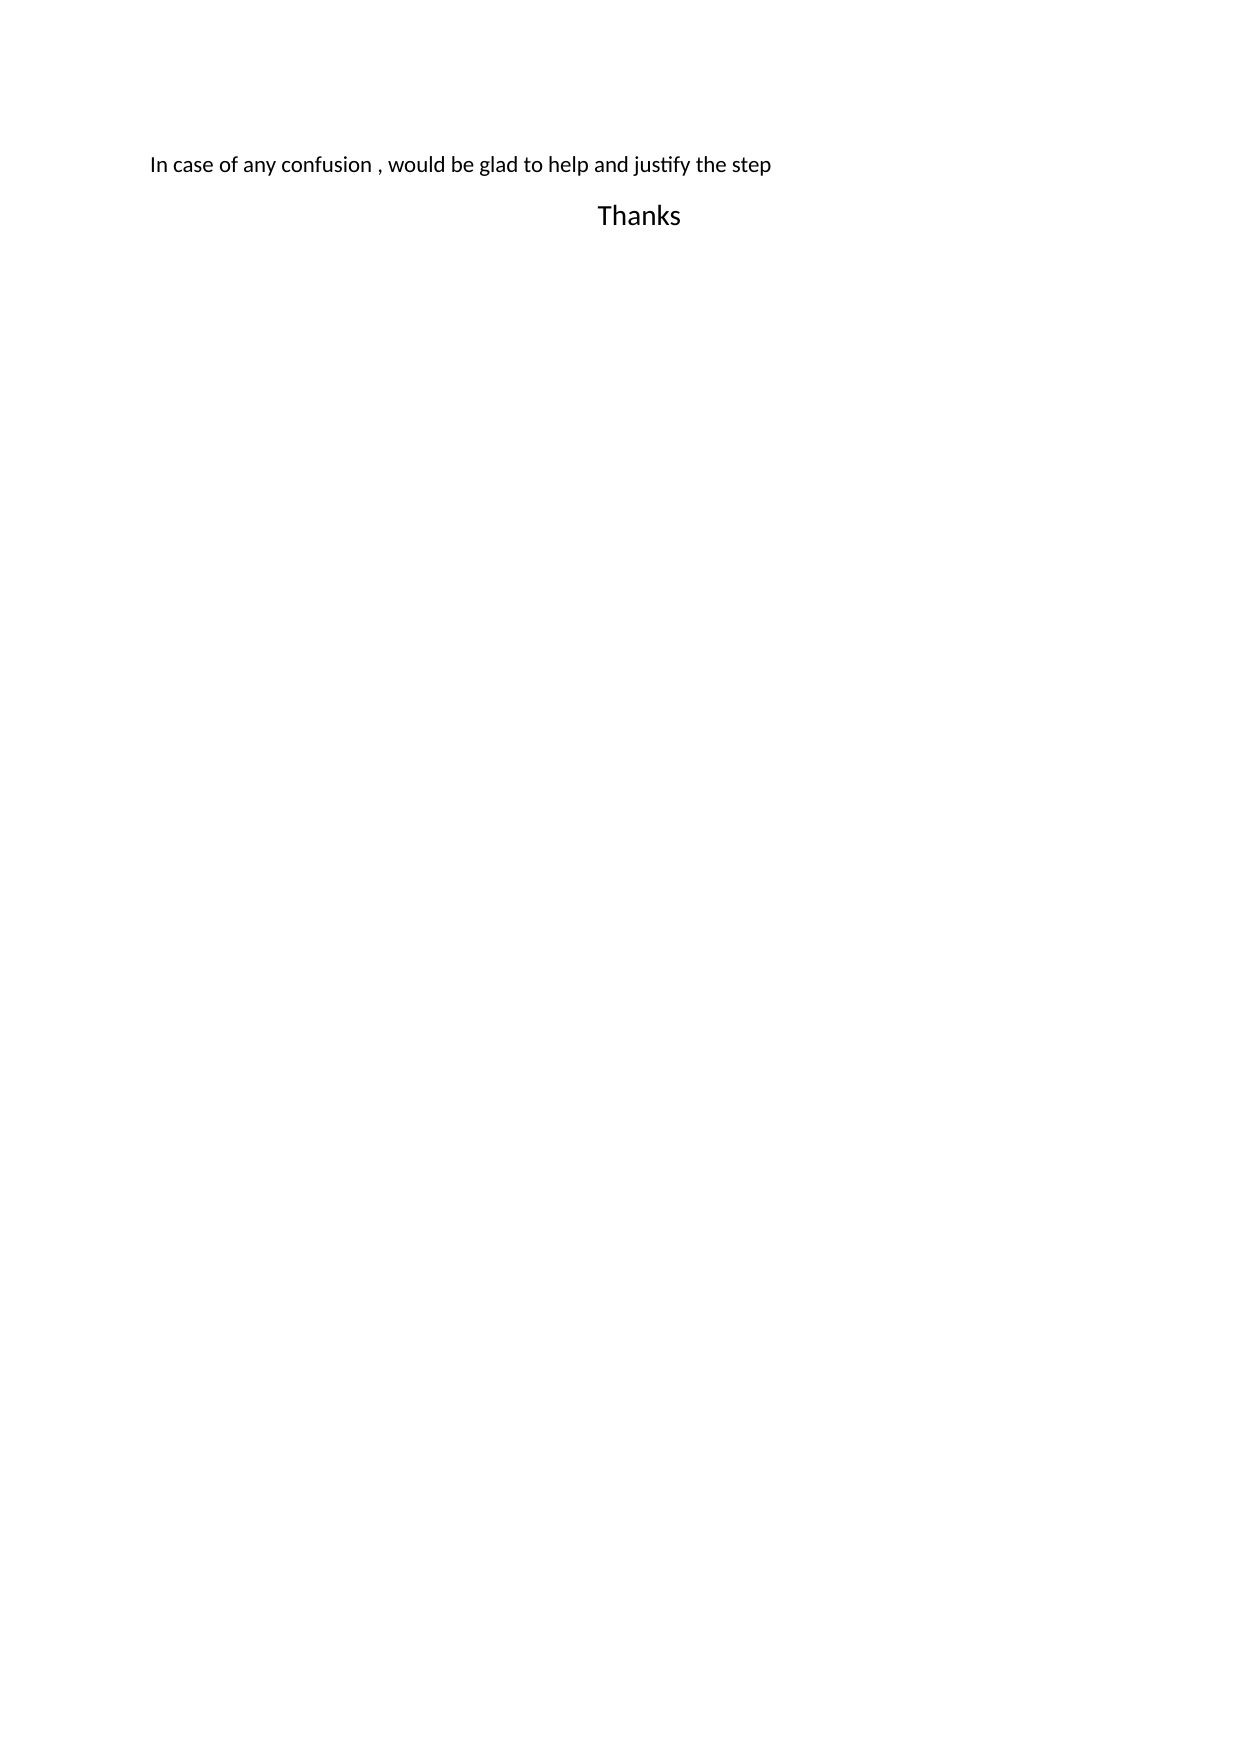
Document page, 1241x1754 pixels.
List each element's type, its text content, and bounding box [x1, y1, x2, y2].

text Thanks [150, 197, 1090, 232]
text In case of any confusion , would be glad to help and justify the step [150, 150, 1090, 178]
